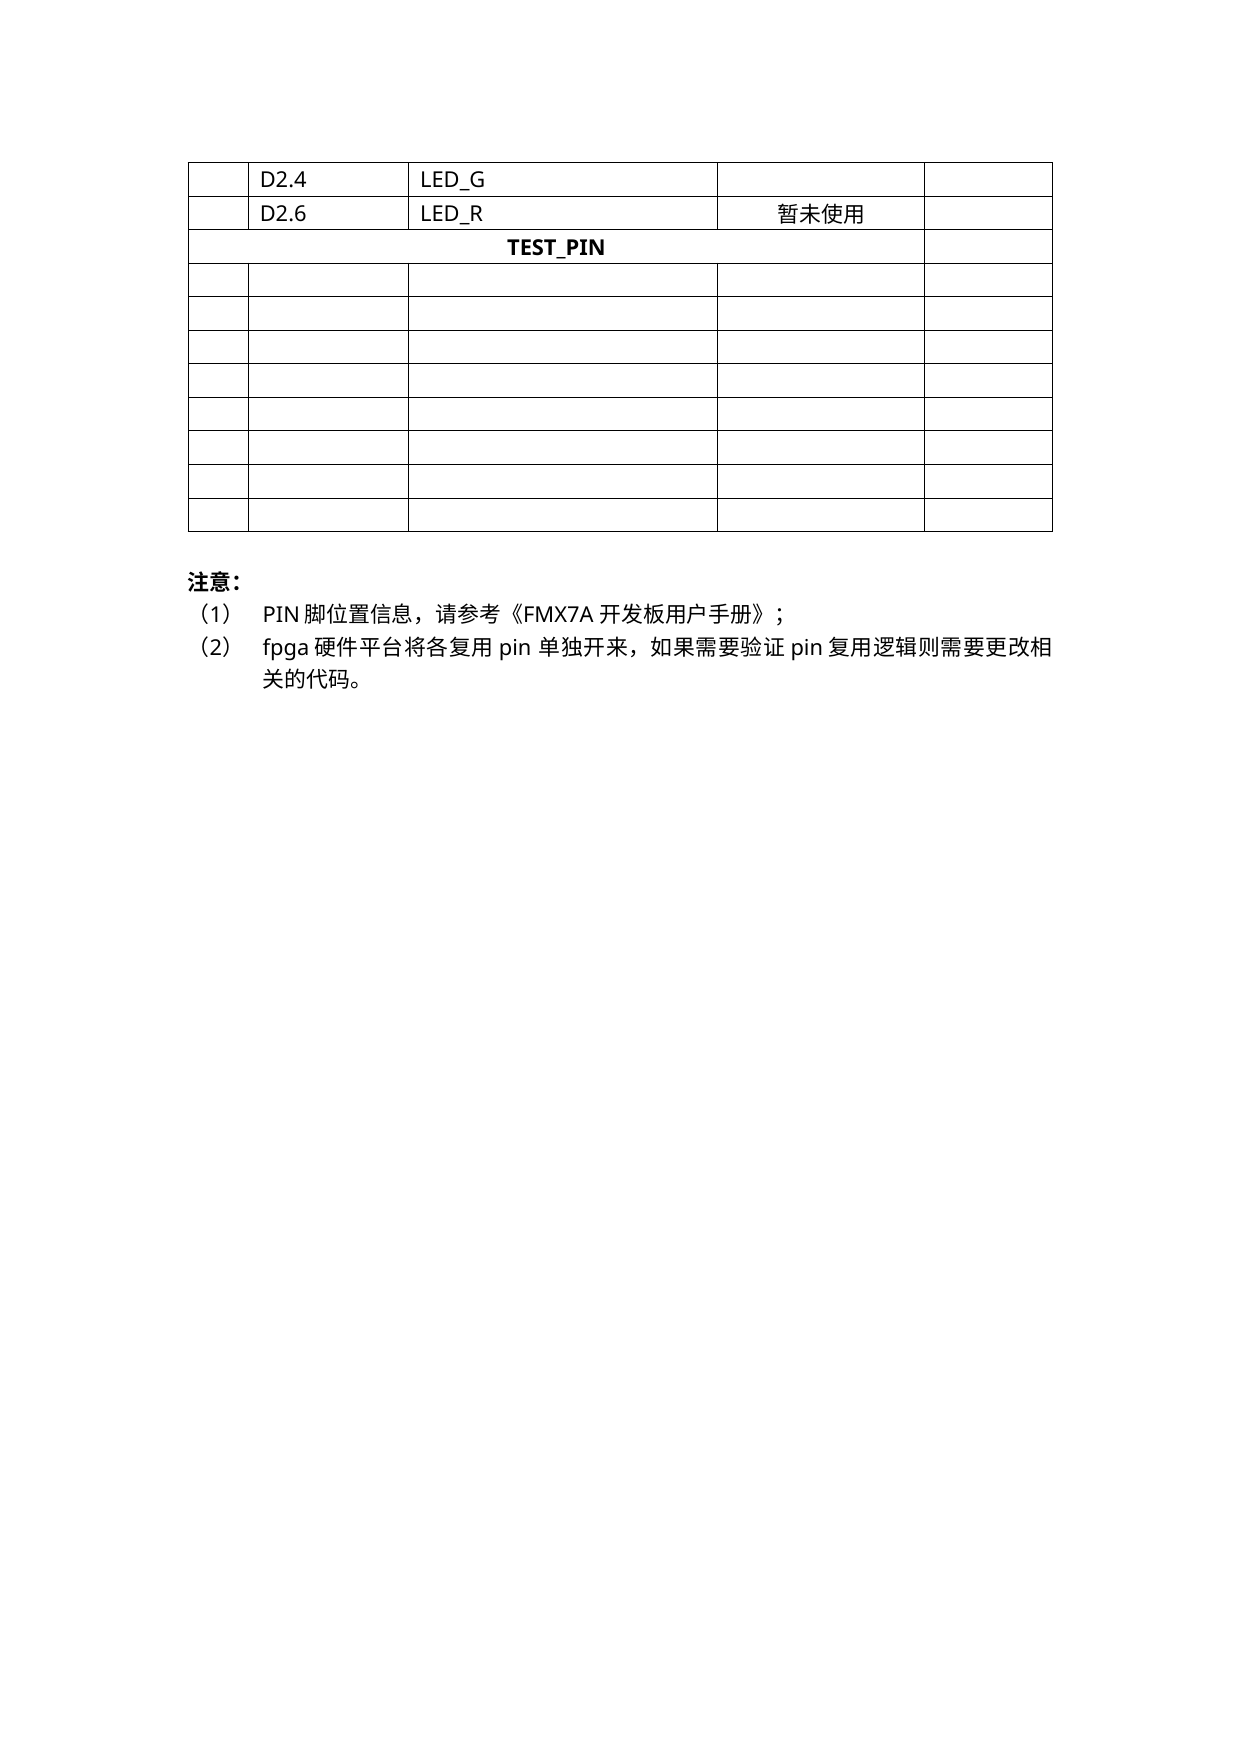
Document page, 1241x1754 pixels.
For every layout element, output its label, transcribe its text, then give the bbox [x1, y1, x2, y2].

table_cell [249, 297, 408, 330]
table_cell [249, 398, 408, 430]
table_cell [718, 499, 924, 531]
table_cell [189, 465, 248, 497]
table_cell [189, 197, 248, 229]
table_cell [925, 331, 1052, 363]
table_cell [189, 331, 248, 363]
text 注意： [187, 564, 1053, 597]
table_cell [409, 398, 717, 430]
table_cell [409, 331, 717, 363]
table_cell [189, 297, 248, 330]
table_cell [189, 163, 248, 196]
table_cell [249, 499, 408, 531]
table_cell [718, 431, 924, 464]
table_cell [718, 163, 924, 196]
table_cell [925, 197, 1052, 229]
table_cell D2.4 [249, 163, 408, 196]
table_cell [409, 364, 717, 397]
table_cell [925, 431, 1052, 464]
table_cell [189, 398, 248, 430]
table_cell [189, 364, 248, 397]
table_cell [718, 465, 924, 497]
table_cell [925, 499, 1052, 531]
table_cell [925, 230, 1052, 263]
table_cell [409, 297, 717, 330]
table_cell [925, 264, 1052, 296]
table_cell [718, 297, 924, 330]
table_cell D2.6 [249, 197, 408, 229]
table_cell [409, 465, 717, 497]
table_cell [925, 364, 1052, 397]
table_cell [249, 465, 408, 497]
table_cell [925, 297, 1052, 330]
list PIN脚位置信息，请参考《FMX7A 开发板用户手册》； [187, 597, 1053, 629]
table_cell [718, 364, 924, 397]
table_cell [925, 163, 1052, 196]
table_cell [718, 331, 924, 363]
table_cell [409, 264, 717, 296]
table_cell [409, 431, 717, 464]
table_cell LED_G [409, 163, 717, 196]
table_cell [718, 264, 924, 296]
table_cell [718, 398, 924, 430]
table_cell [249, 431, 408, 464]
table_cell [189, 499, 248, 531]
table_cell [925, 398, 1052, 430]
list fpga硬件平台将各复用pin 单独开来，如果需要验证pin复用逻辑则需要更改相关的代码。 [187, 629, 1053, 694]
table_cell [189, 431, 248, 464]
table_cell LED_R [409, 197, 717, 229]
table_cell [249, 364, 408, 397]
table_cell [189, 264, 248, 296]
table_cell TEST_PIN [189, 230, 924, 263]
table_cell [249, 264, 408, 296]
table_cell 暂未使用 [718, 197, 924, 229]
table_cell [409, 499, 717, 531]
table_cell [249, 331, 408, 363]
table_cell [925, 465, 1052, 497]
